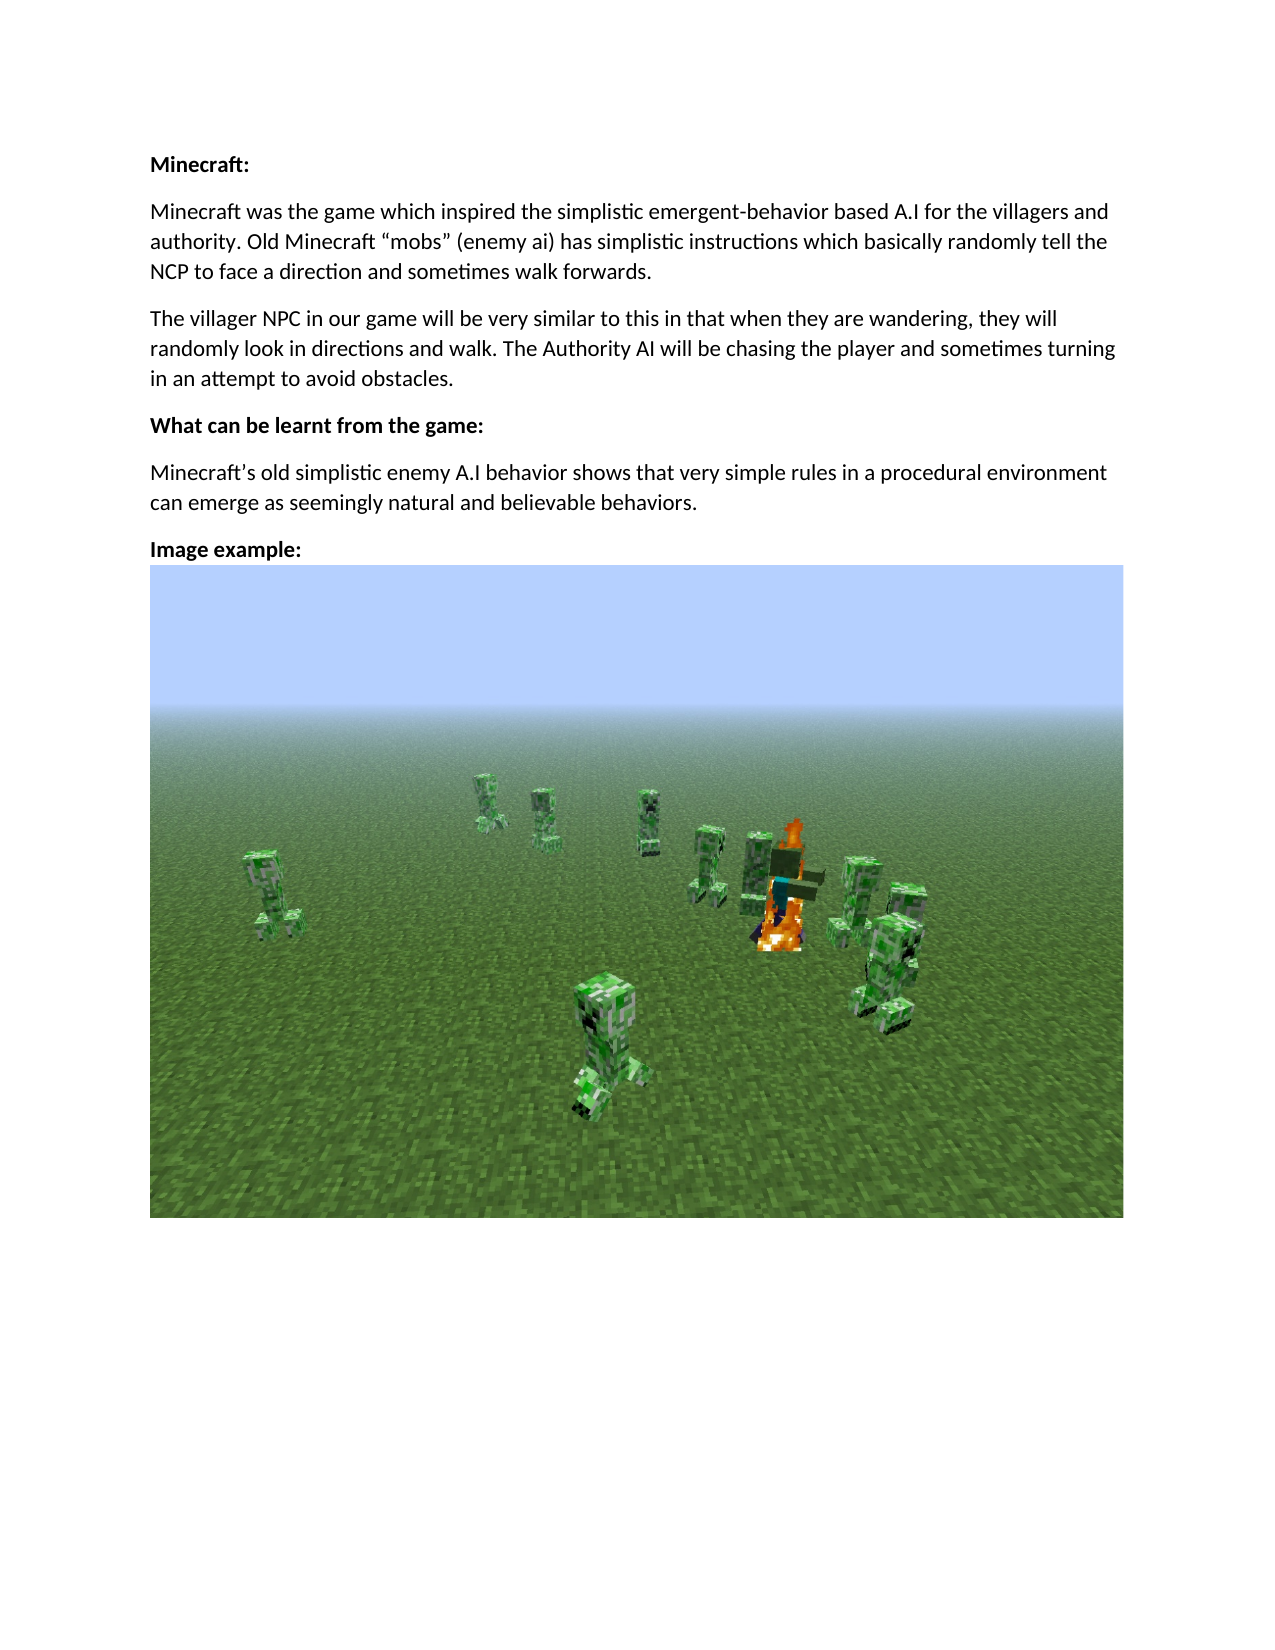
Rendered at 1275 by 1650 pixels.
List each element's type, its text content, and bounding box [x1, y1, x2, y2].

picture [150, 565, 1124, 1218]
text Minecraft: [150, 150, 1125, 178]
text Minecraft’s old simplistic enemy A.I behavior shows that very simple rules in a procedural environment can emerge as seemingly natural and believable behaviors. [150, 458, 1125, 517]
text The villager NPC in our game will be very similar to this in that when they are wandering, they will randomly look in directions and walk. The Authority AI will be chasing the player and sometimes turning in an attempt to avoid obstacles. [150, 304, 1125, 393]
text Minecraft was the game which inspired the simplistic emergent-behavior based A.I for the villagers and authority. Old Minecraft “mobs” (enemy ai) has simplistic instructions which basically randomly tell the NCP to face a direction and sometimes walk forwards. [150, 197, 1125, 285]
text What can be learnt from the game: [150, 411, 1125, 439]
